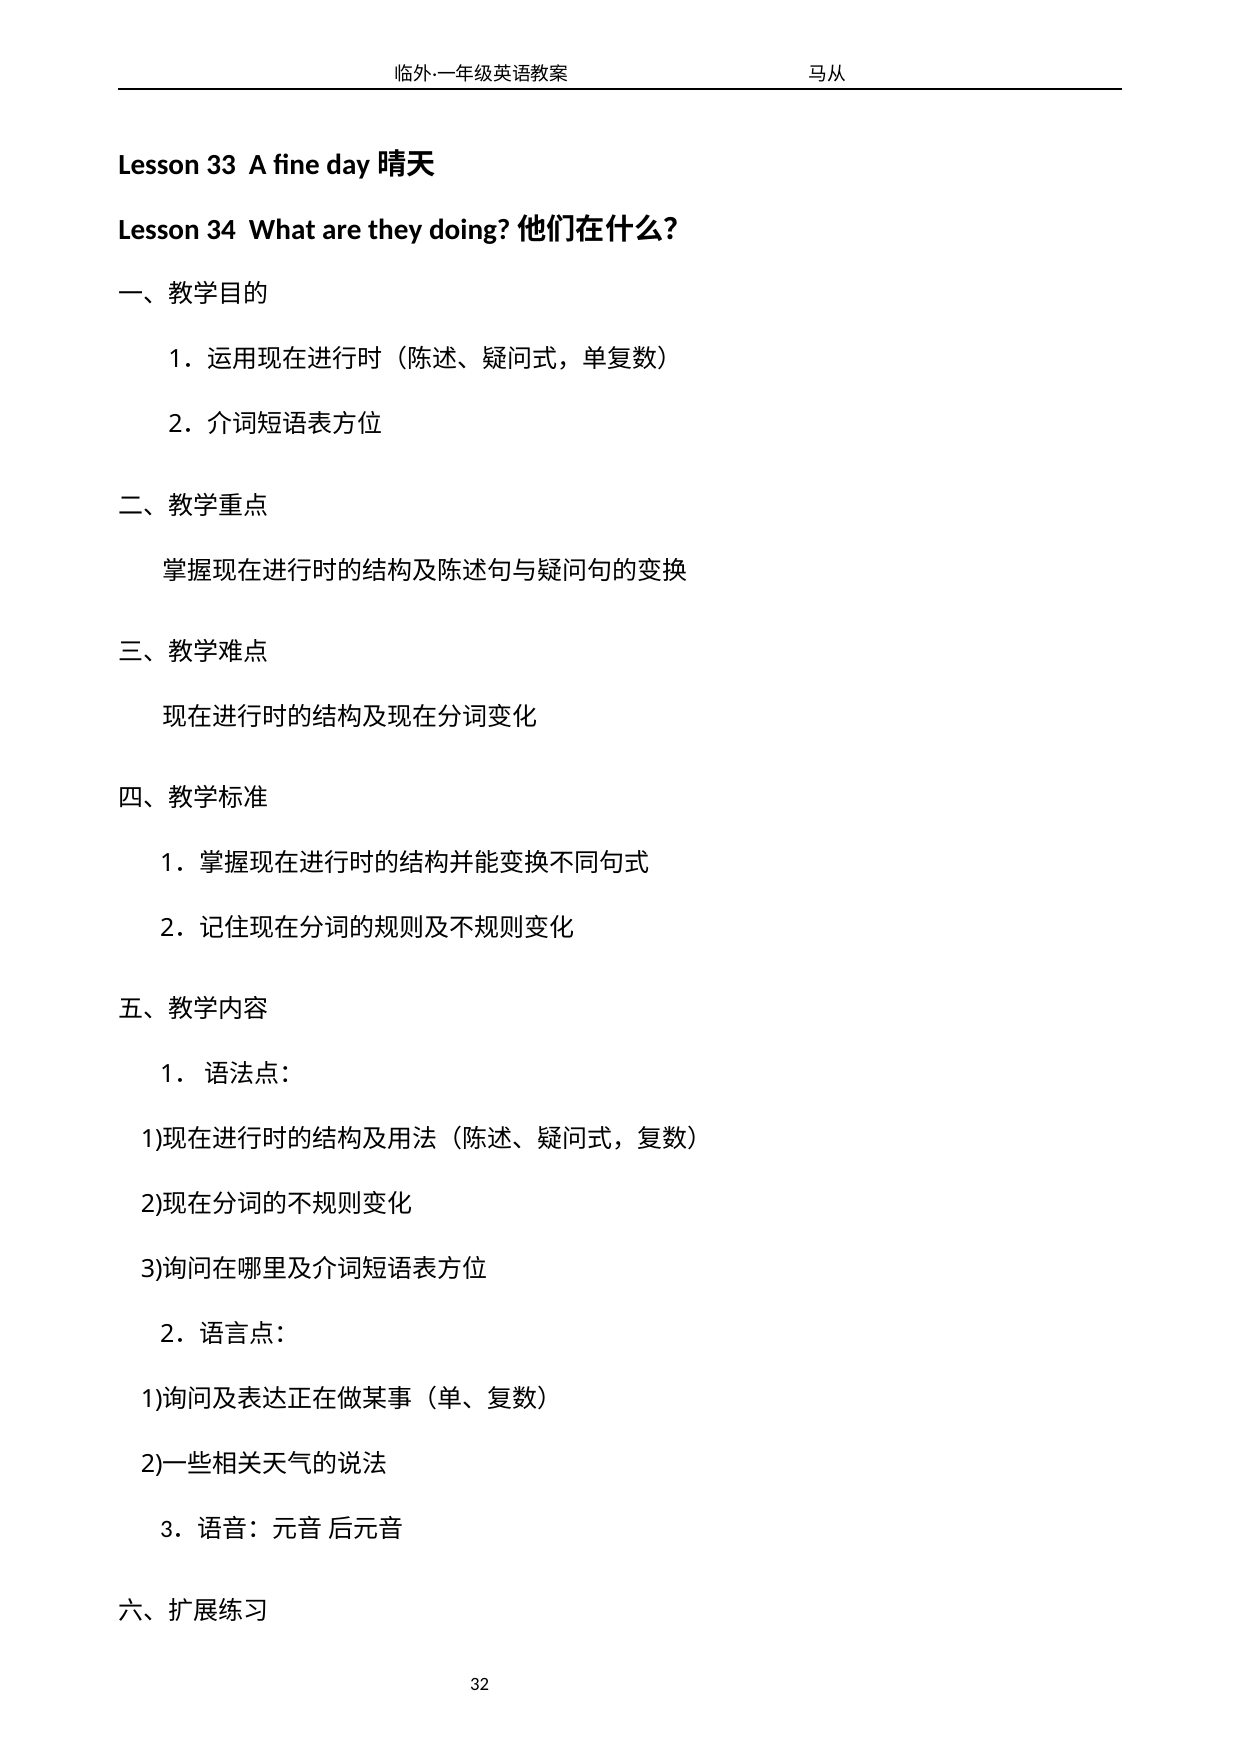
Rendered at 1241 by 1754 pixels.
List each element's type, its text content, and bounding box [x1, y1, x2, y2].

subtitle 掌握现在进行时的结构并能变换不同句式 [118, 828, 1122, 893]
text 六、扩展练习 [118, 1576, 1122, 1641]
text 五、教学内容 [118, 974, 1122, 1039]
list 一些相关天气的说法 [118, 1429, 1122, 1494]
list 现在进行时的结构及用法（陈述、疑问式，复数） [118, 1104, 1122, 1169]
subtitle 掌握现在进行时的结构及陈述句与疑问句的变换 [118, 536, 1122, 601]
subtitle 记住现在分词的规则及不规则变化 [118, 893, 1122, 958]
list 运用现在进行时（陈述、疑问式，单复数） [118, 324, 1122, 389]
text 现在进行时的结构及现在分词变化 [118, 682, 1122, 747]
list 语法点： [118, 1039, 1122, 1104]
text Lesson 33 A fine day 晴天 [118, 129, 1122, 194]
list 询问在哪里及介词短语表方位 [118, 1234, 1122, 1299]
list 介词短语表方位 [118, 389, 1122, 454]
text 四、教学标准 [118, 763, 1122, 828]
text 二、教学重点 [118, 471, 1122, 536]
list 语音：元音 后元音 [118, 1494, 1122, 1559]
text Lesson 34 What are they doing? 他们在什么？ [118, 194, 1122, 259]
list 语言点： [118, 1299, 1122, 1364]
list 现在分词的不规则变化 [118, 1169, 1122, 1234]
list 询问及表达正在做某事（单、复数） [118, 1364, 1122, 1429]
text 三、教学难点 [118, 617, 1122, 682]
subtitle 一、教学目的 [118, 259, 1122, 324]
